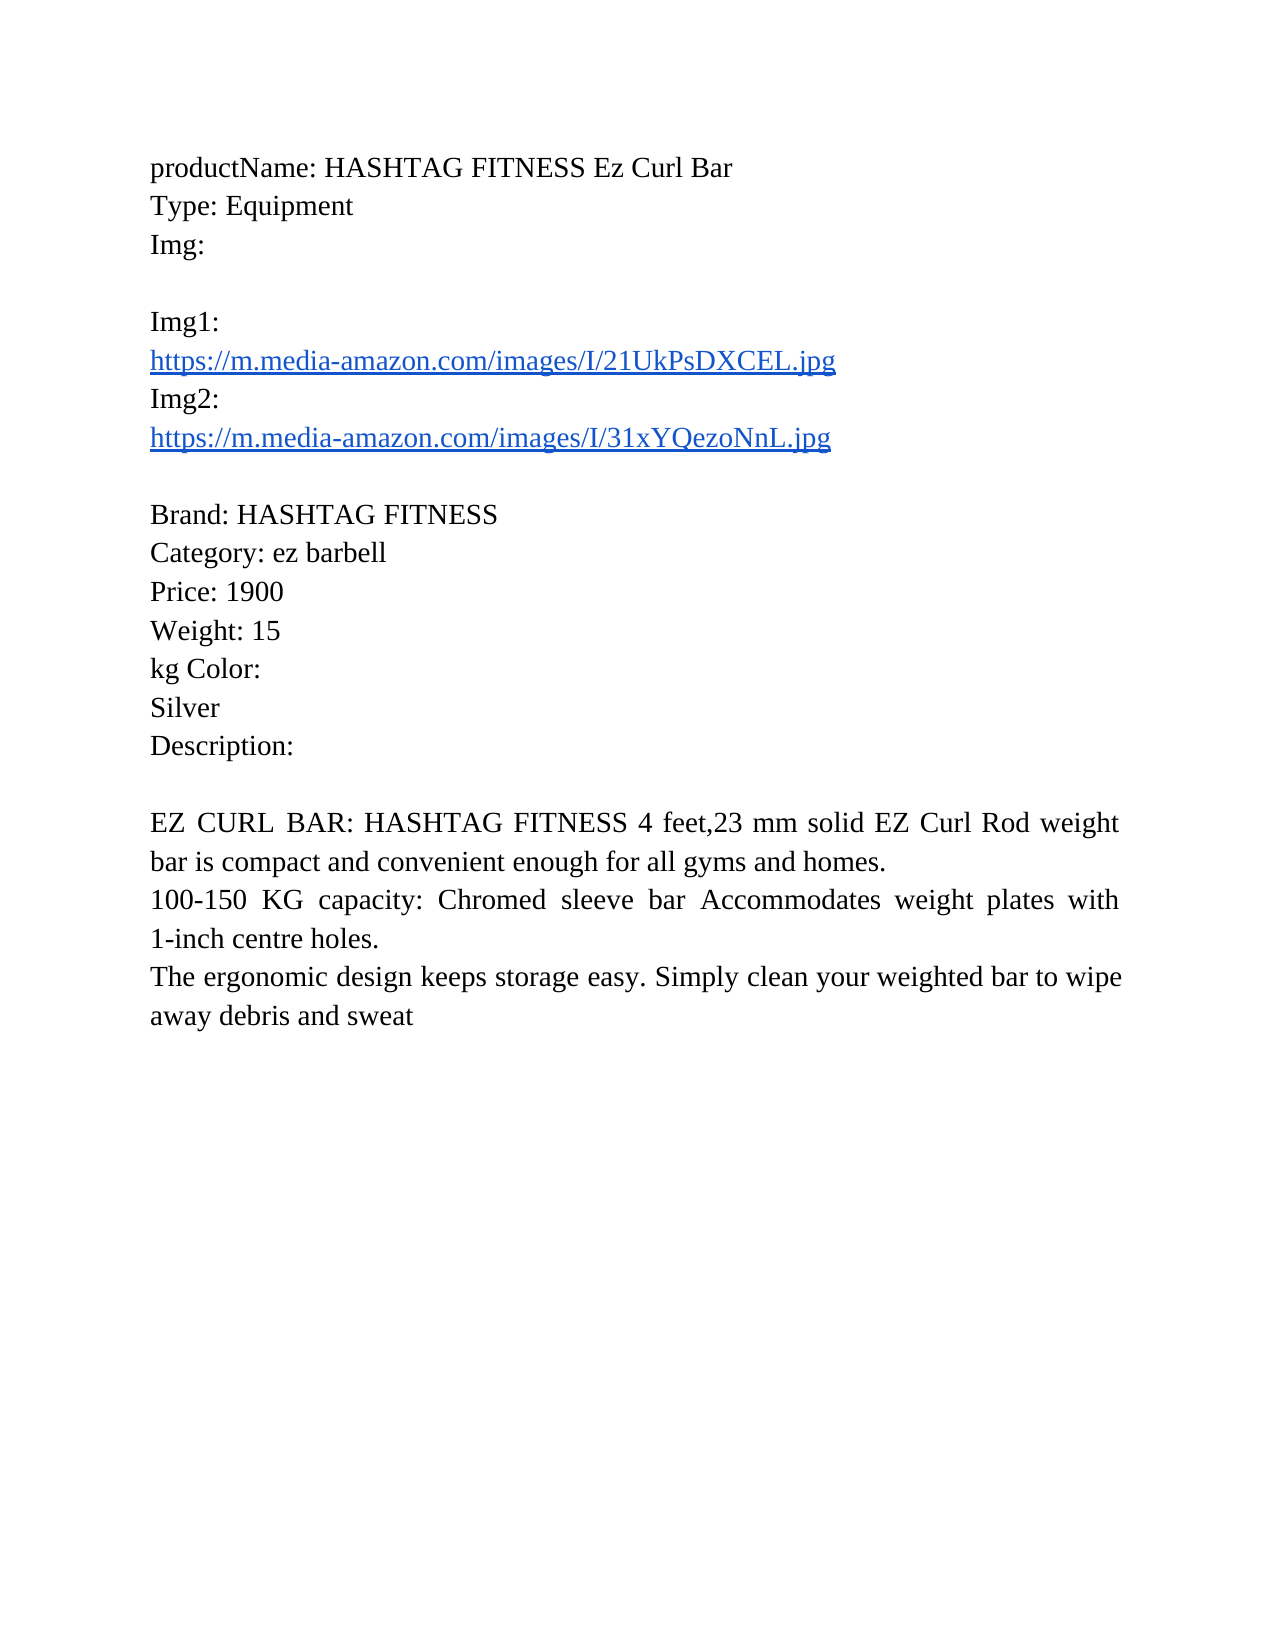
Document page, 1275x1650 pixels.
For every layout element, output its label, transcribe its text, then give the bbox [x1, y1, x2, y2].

text Weight: 15 kg Color: Silver Description: [150, 613, 316, 762]
text productName: HASHTAG FITNESS Ez Curl Bar Type: Equipment [150, 150, 742, 222]
text Brand: HASHTAG FITNESS [150, 497, 1139, 531]
text Category: ez barbell Price: 1900 [150, 536, 387, 608]
text https://m.media-amazon.com/images/I/21UkPsDXCEL.jpg Img2: [150, 343, 868, 415]
text https://m.media-amazon.com/images/I/31xYQezoNnL.jpg [150, 420, 1139, 453]
text EZ CURL BAR: HASHTAG FITNESS 4 feet,23 mm solid EZ Curl Rod weight bar is compact and convenient enough for all gyms and homes. [150, 805, 1139, 877]
text Img1: [150, 304, 1139, 338]
text Img: [150, 227, 1139, 261]
text 100-150 KG capacity: Chromed sleeve bar Accommodates weight plates with 1-inch centre holes. [150, 882, 1125, 954]
text The ergonomic design keeps storage easy. Simply clean your weighted bar to wipe away debris and sweat [150, 959, 1139, 1032]
